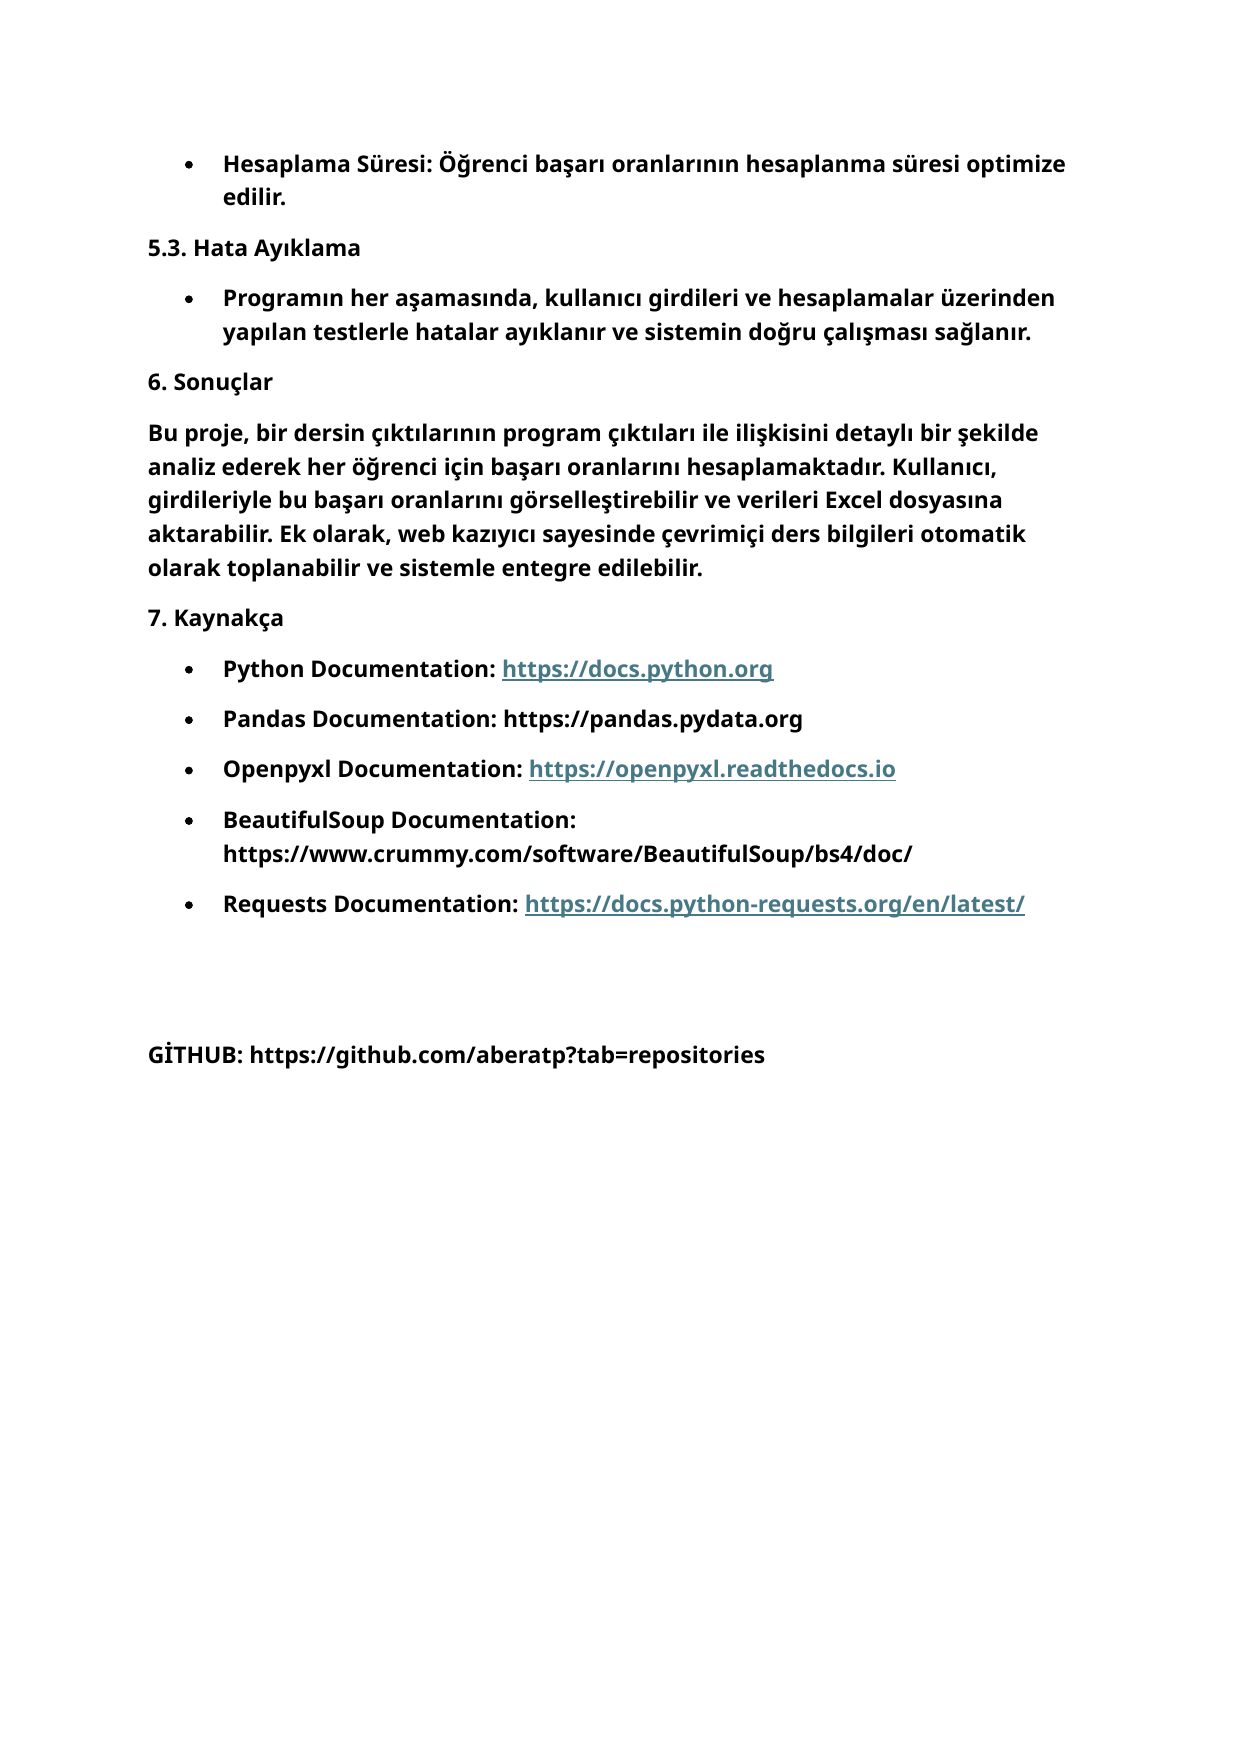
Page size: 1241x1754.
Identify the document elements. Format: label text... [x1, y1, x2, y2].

list BeautifulSoup Documentation: https://www.crummy.com/software/BeautifulSoup/bs4/doc/ [185, 804, 1093, 869]
list Requests Documentation: https://docs.python-requests.org/en/latest/ [185, 888, 1093, 919]
text 6. Sonuçlar [148, 366, 1093, 398]
text GİTHUB: https://github.com/aberatp?tab=repositories [148, 1039, 1093, 1071]
list Hesaplama Süresi: Öğrenci başarı oranlarının hesaplanma süresi optimize edilir. [185, 148, 1093, 213]
text 5.3. Hata Ayıklama [148, 232, 1093, 263]
text 7. Kaynakça [148, 602, 1093, 633]
list Openpyxl Documentation: https://openpyxl.readthedocs.io [185, 753, 1093, 785]
text Bu proje, bir dersin çıktılarının program çıktıları ile ilişkisini detaylı bir şekilde analiz ederek her öğrenci için başarı oranlarını hesaplamaktadır. Kullanıcı, girdileriyle bu başarı oranlarını görselleştirebilir ve verileri Excel dosyasına aktarabilir. Ek olarak, web kazıyıcı sayesinde çevrimiçi ders bilgileri otomatik olarak toplanabilir ve sistemle entegre edilebilir. [148, 417, 1093, 583]
list Python Documentation: https://docs.python.org [185, 653, 1093, 684]
list Programın her aşamasında, kullanıcı girdileri ve hesaplamalar üzerinden yapılan testlerle hatalar ayıklanır ve sistemin doğru çalışması sağlanır. [185, 282, 1093, 347]
list Pandas Documentation: https://pandas.pydata.org [185, 703, 1093, 734]
